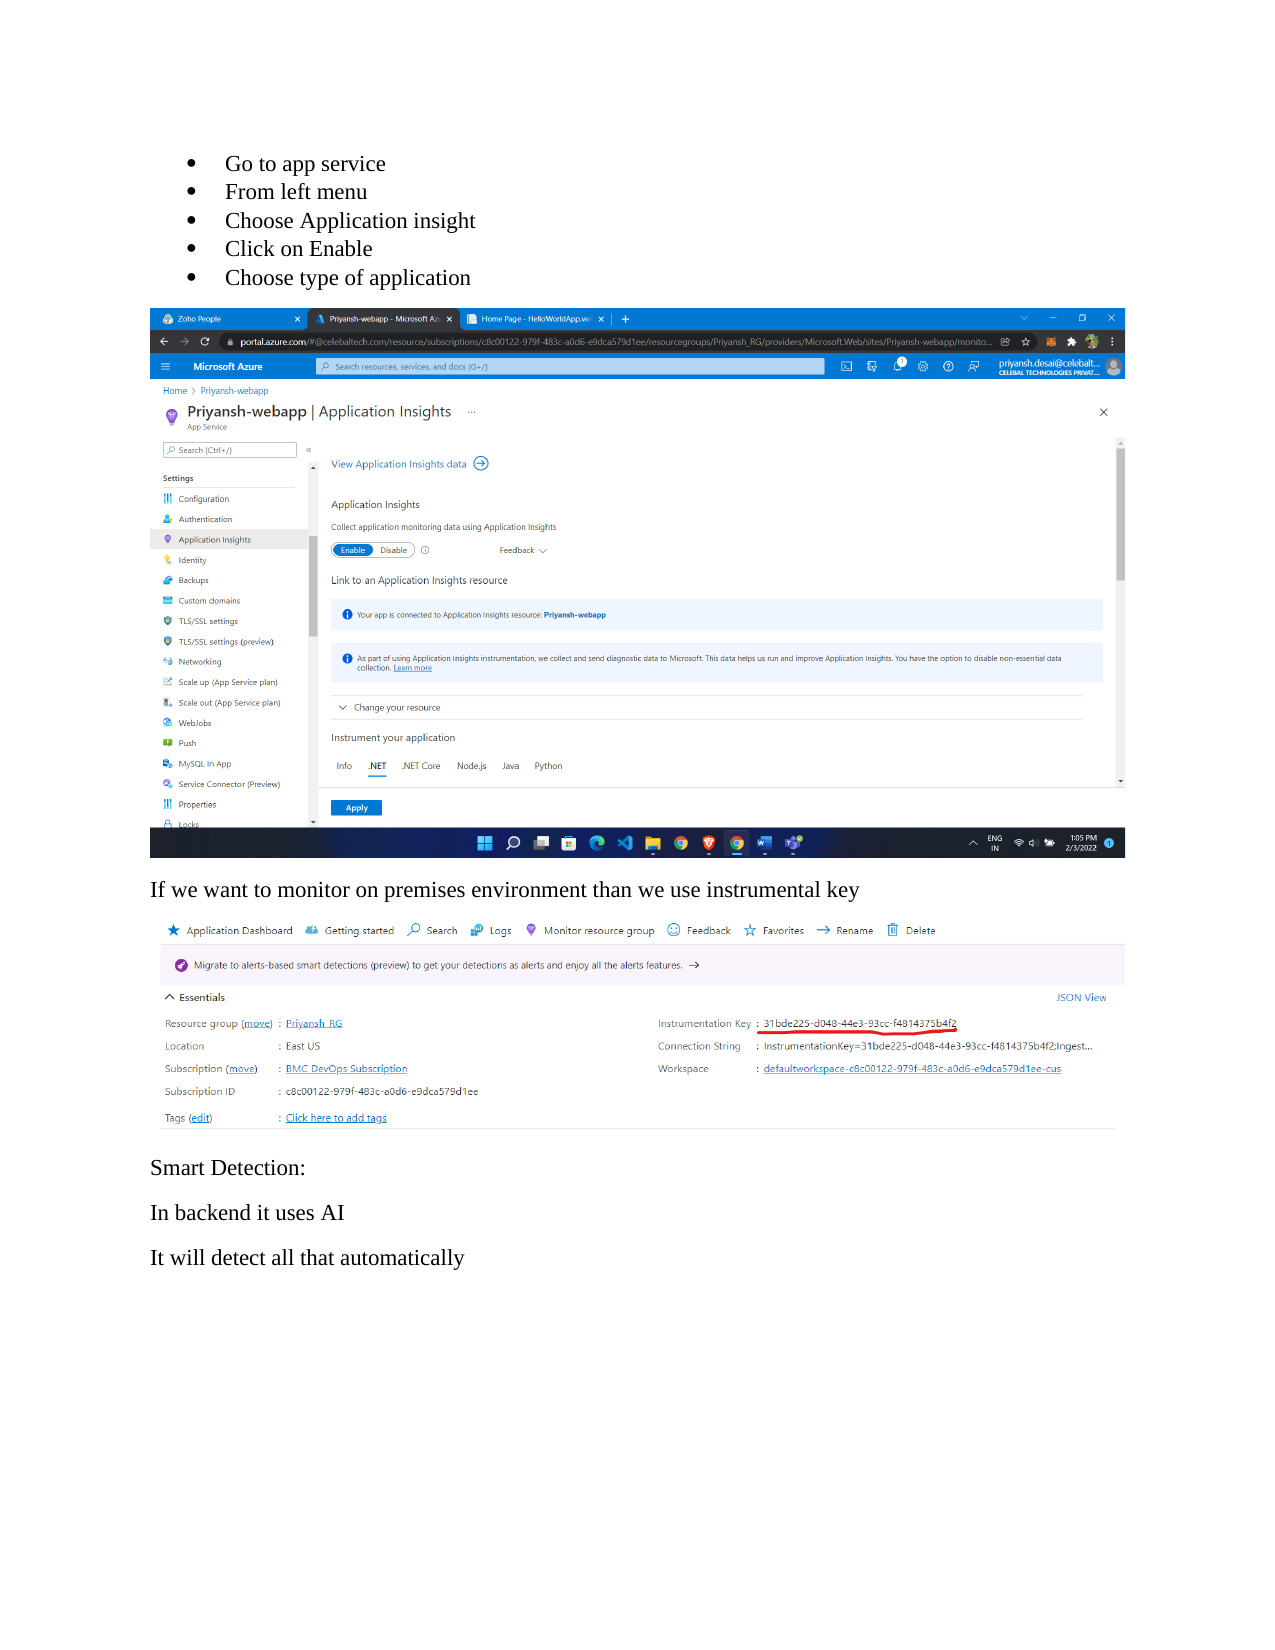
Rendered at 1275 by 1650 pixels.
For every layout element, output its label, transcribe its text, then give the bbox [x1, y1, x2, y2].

picture [150, 921, 1125, 1136]
list From left menu [187, 178, 1125, 205]
text It will detect all that automatically [150, 1244, 1125, 1271]
text In backend it uses AI [150, 1199, 1125, 1226]
text If we want to monitor on premises environment than we use instrumental key [150, 876, 1125, 902]
list Choose type of application [187, 264, 1125, 290]
list Go to app service [187, 150, 1125, 176]
list Click on Enable [187, 235, 1125, 262]
list Choose Application insight [187, 207, 1125, 233]
text Smart Detection: [150, 1154, 1125, 1180]
picture [150, 308, 1125, 858]
